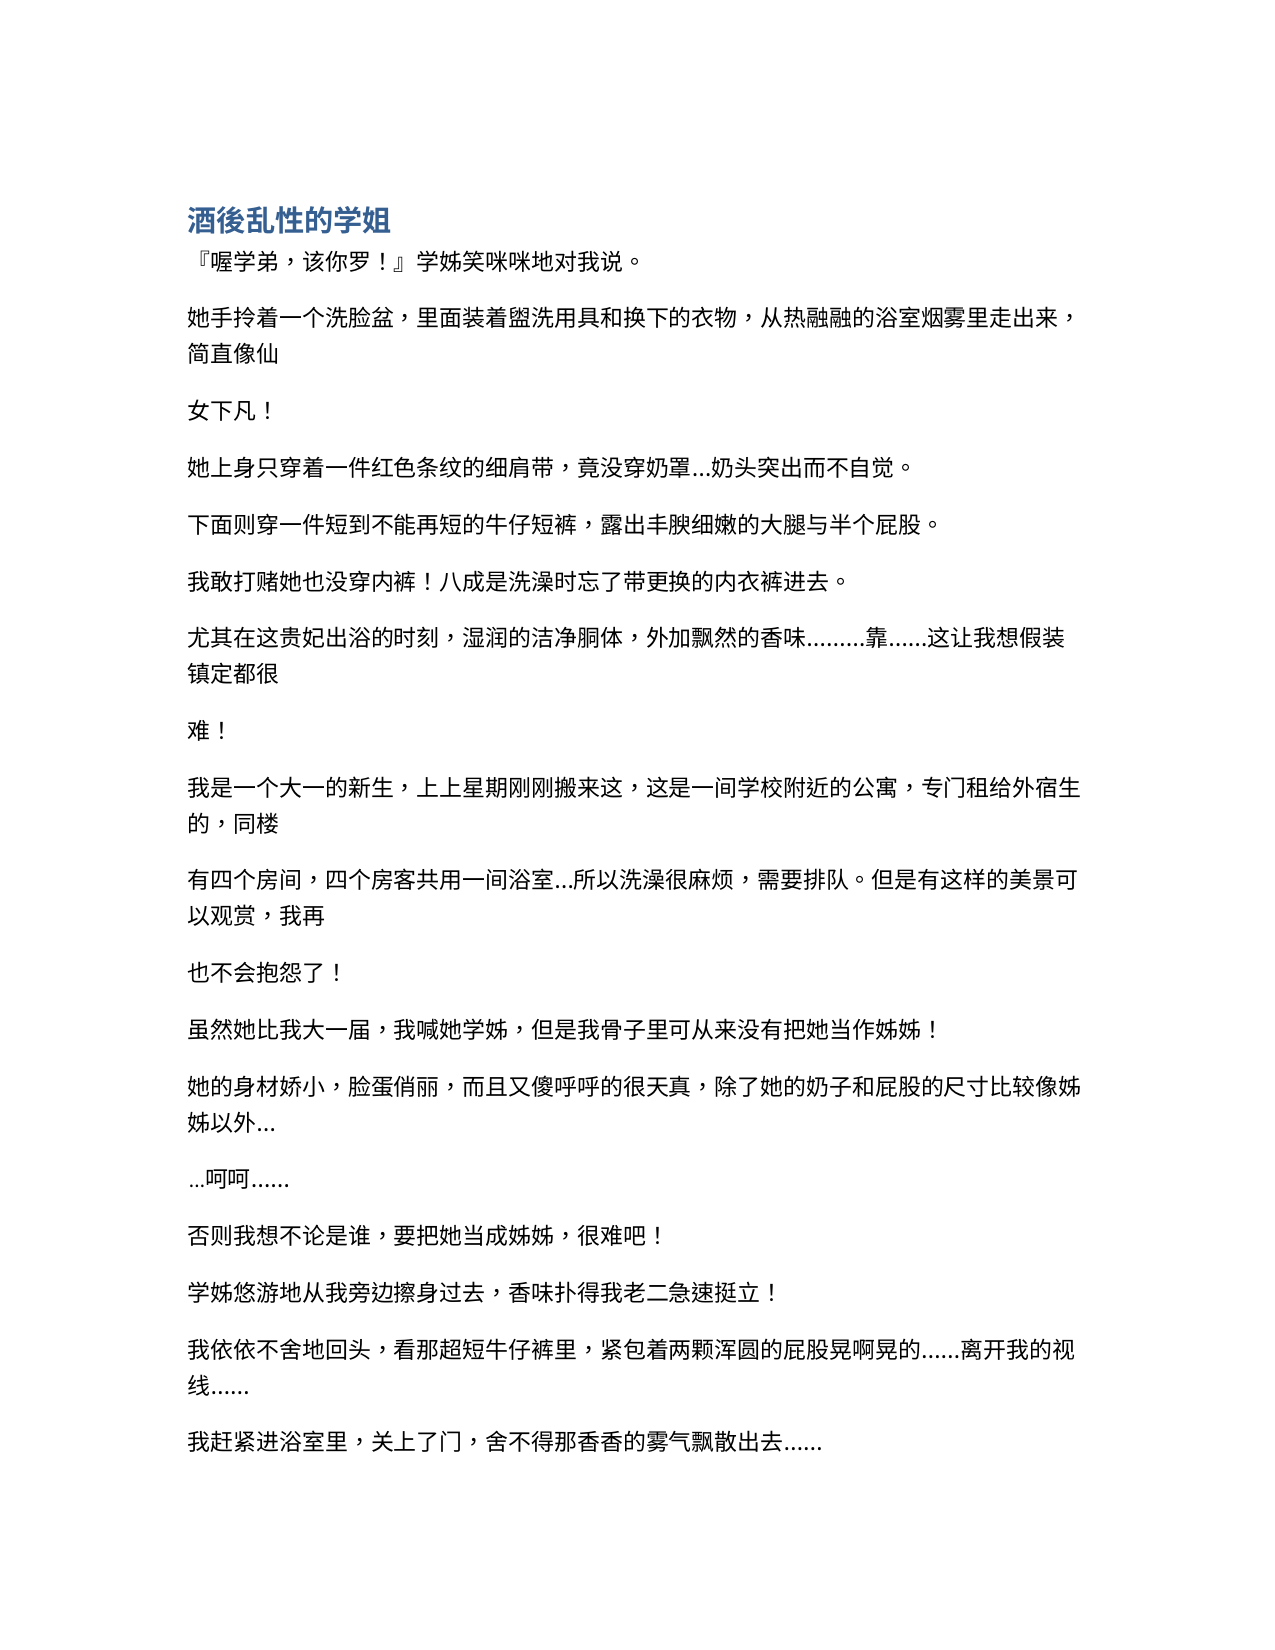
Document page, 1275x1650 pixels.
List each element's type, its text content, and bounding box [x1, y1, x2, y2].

text 我依依不舍地回头，看那超短牛仔裤里，紧包着两颗浑圆的屁股晃啊晃的……离开我的视线…… [187, 1334, 1087, 1401]
text …呵呵…… [187, 1163, 1087, 1194]
text 她的身材娇小，脸蛋俏丽，而且又傻呼呼的很天真，除了她的奶子和屁股的尺寸比较像姊姊以外… [187, 1071, 1087, 1138]
text 尤其在这贵妃出浴的时刻，湿润的洁净胴体，外加飘然的香味………靠……这让我想假装镇定都很 [187, 622, 1087, 689]
text 学姊悠游地从我旁边擦身过去，香味扑得我老二急速挺立！ [187, 1277, 1087, 1308]
text 我敢打赌她也没穿内裤！八成是洗澡时忘了带更换的内衣裤进去。 [187, 565, 1087, 597]
text 有四个房间，四个房客共用一间浴室…所以洗澡很麻烦，需要排队。但是有这样的美景可以观赏，我再 [187, 864, 1087, 932]
text 她上身只穿着一件红色条纹的细肩带，竟没穿奶罩…奶头突出而不自觉。 [187, 452, 1087, 483]
text 我是一个大一的新生，上上星期刚刚搬来这，这是一间学校附近的公寓，专门租给外宿生的，同楼 [187, 772, 1087, 839]
text 也不会抱怨了！ [187, 957, 1087, 988]
text 我赶紧进浴室里，关上了门，舍不得那香香的雾气飘散出去…… [187, 1426, 1087, 1458]
subtitle 酒後乱性的学姐 [187, 200, 1087, 240]
text 难！ [187, 715, 1087, 746]
text 女下凡！ [187, 395, 1087, 426]
text 她手拎着一个洗脸盆，里面装着盥洗用具和换下的衣物，从热融融的浴室烟雾里走出来，简直像仙 [187, 302, 1087, 369]
text 否则我想不论是谁，要把她当成姊姊，很难吧！ [187, 1220, 1087, 1251]
text 下面则穿一件短到不能再短的牛仔短裤，露出丰腴细嫩的大腿与半个屁股。 [187, 509, 1087, 540]
text 『喔学弟，该你罗！』学姊笑咪咪地对我说。 [187, 246, 1087, 277]
text 虽然她比我大一届，我喊她学姊，但是我骨子里可从来没有把她当作姊姊！ [187, 1014, 1087, 1045]
